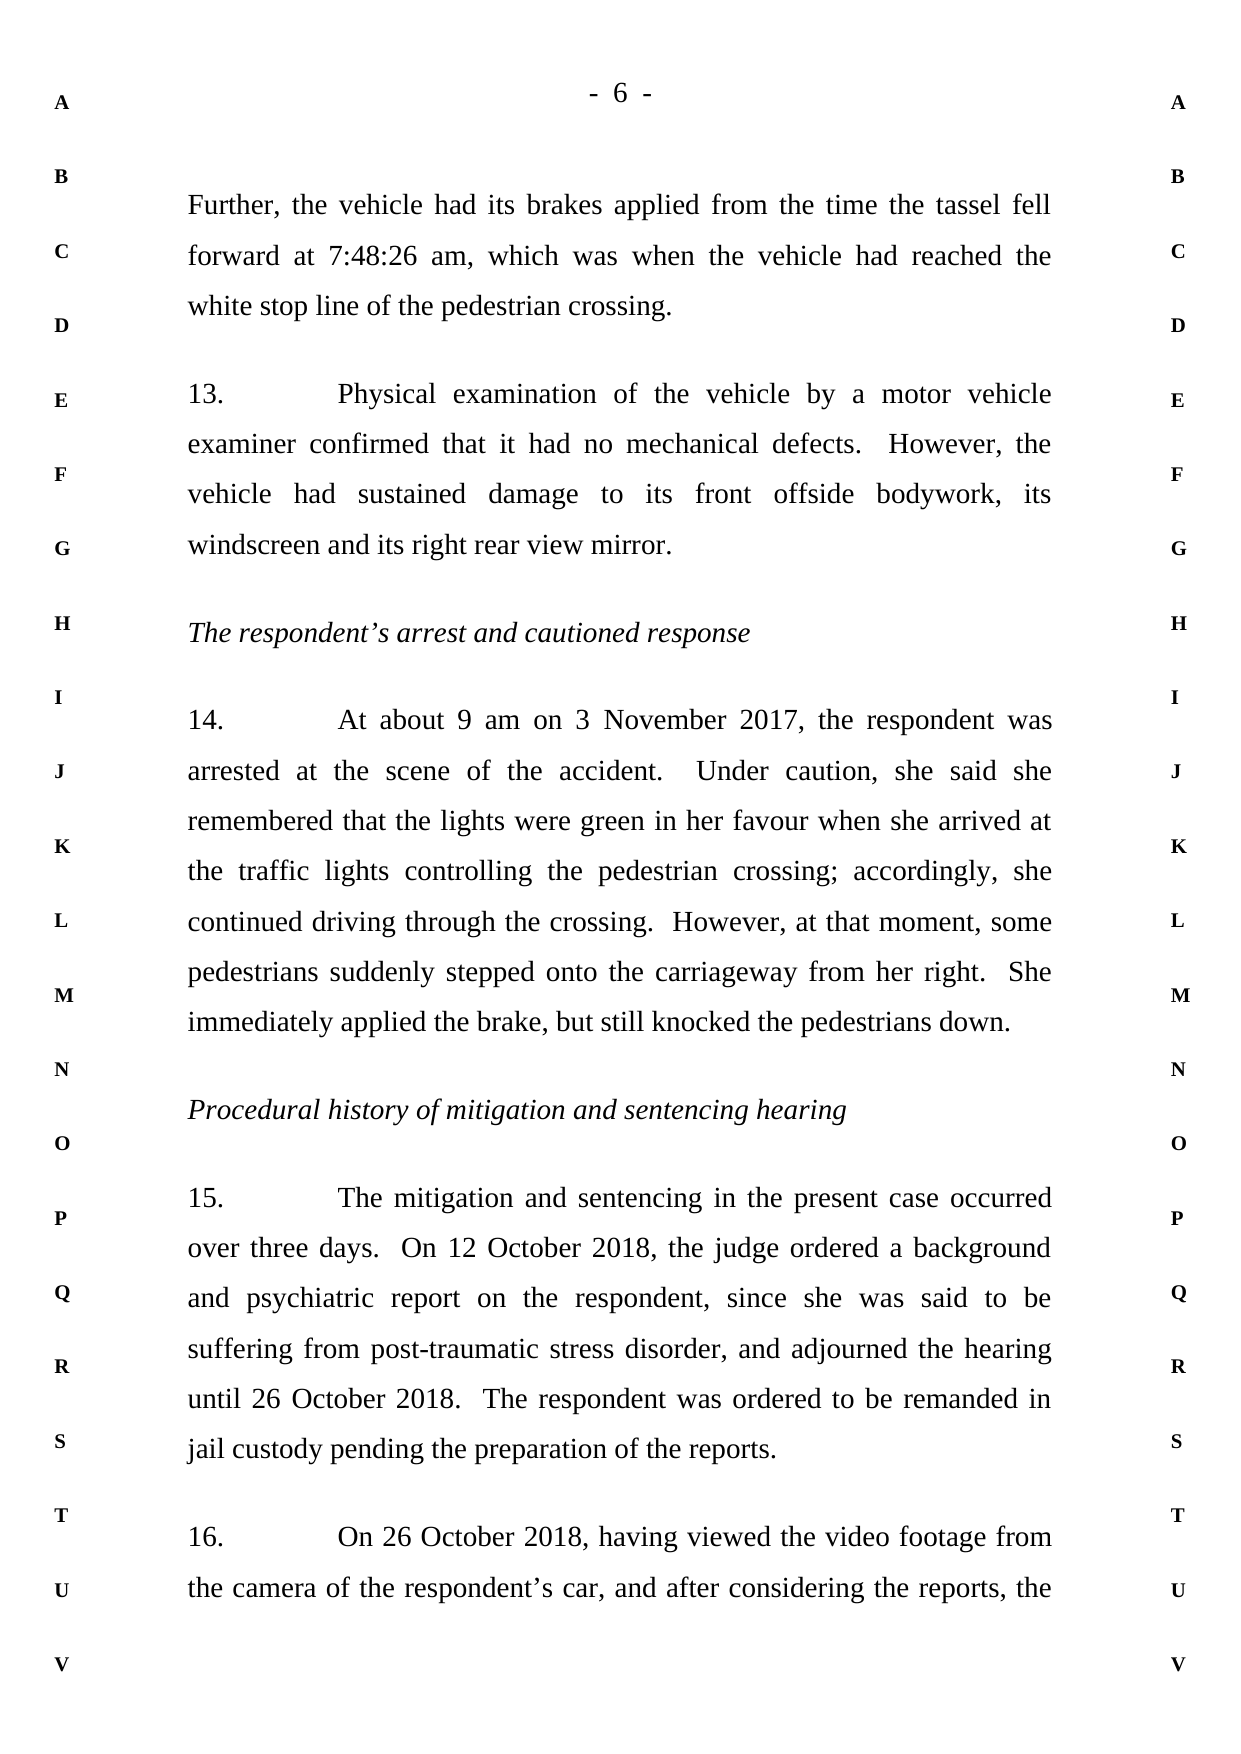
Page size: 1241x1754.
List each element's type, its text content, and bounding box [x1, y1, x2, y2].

text At about 9 am on 3 ‍November ‍2017, the respondent was arrested at the scene of the accident. Under caution, she said she remembered that the lights were green in her favour when she arrived at the traffic lights controlling the pedestrian crossing; accordingly, she continued driving through the crossing. However, at that moment, some pedestrians suddenly stepped onto the carriageway from her right. She immediately applied the brake, but still knocked the pedestrians down. [187, 702, 1053, 1038]
subtitle The respondent’s arrest and cautioned response [187, 615, 1053, 648]
text Physical examination of the vehicle by a motor vehicle examiner confirmed that it had no mechanical defects. However, the vehicle had sustained damage to its front offside bodywork, its windscreen and its right rear view mirror. [187, 376, 1053, 560]
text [187, 187, 1053, 322]
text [187, 1519, 1053, 1603]
text The mitigation and sentencing in the present case occurred over three days. On 12 October 2018, the judge ordered a background and psychiatric report on the respondent, since she was said to be suffering from post-traumatic stress disorder, and adjourned the hearing until 26 ‍October 2018. The respondent was ordered to be remanded in jail custody pending the preparation of the reports. [187, 1180, 1053, 1465]
subtitle Procedural history of mitigation and sentencing hearing [187, 1092, 1053, 1126]
